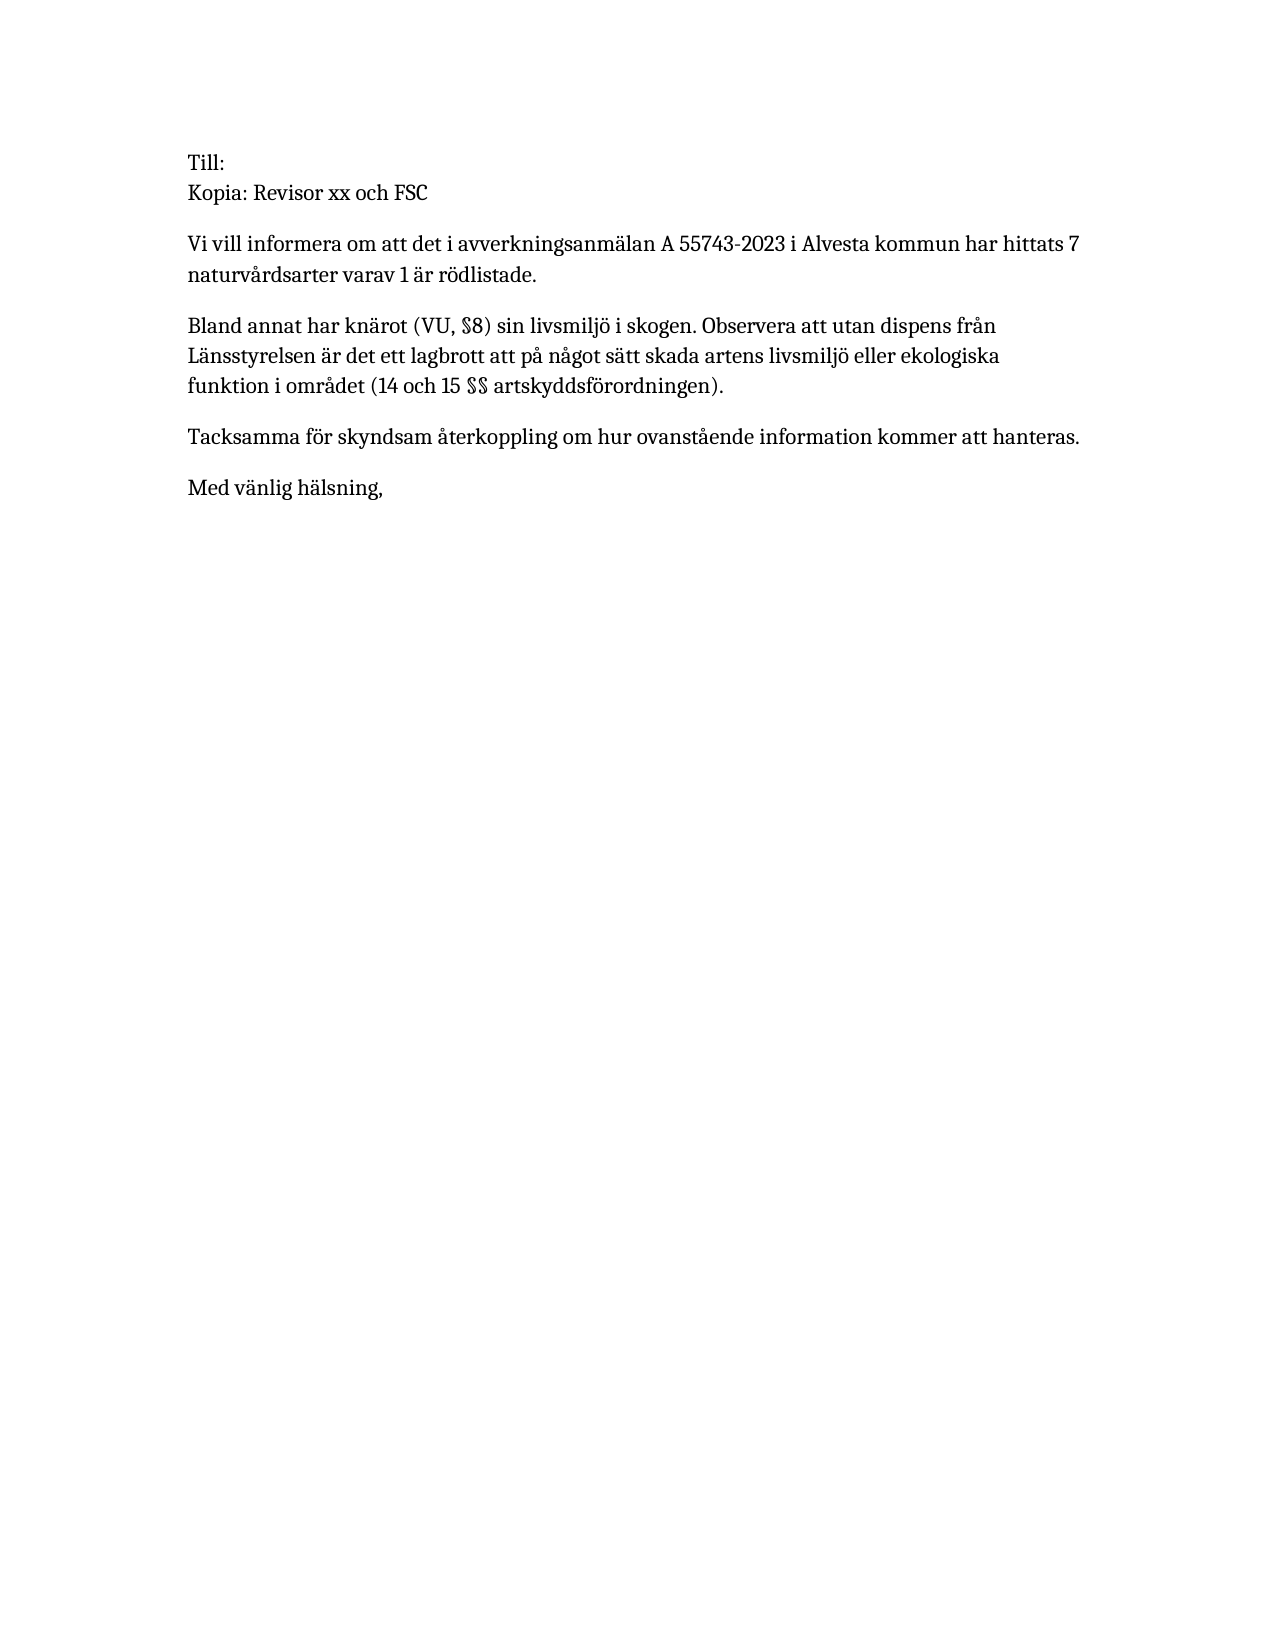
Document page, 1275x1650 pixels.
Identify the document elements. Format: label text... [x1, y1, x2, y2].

text Vi vill informera om att det i avverkningsanmälan A 55743-2023 i Alvesta kommun har hittats 7 naturvårdsarter varav 1 är rödlistade. [187, 231, 1087, 288]
text Med vänlig hälsning, [187, 475, 1087, 532]
text Tacksamma för skyndsam återkoppling om hur ovanstående information kommer att hanteras. [187, 424, 1087, 450]
text Till: Kopia: Revisor xx och FSC [187, 150, 1087, 207]
text Bland annat har knärot (VU, §8) sin livsmiljö i skogen. Observera att utan dispens från Länsstyrelsen är det ett lagbrott att på något sätt skada artens livsmiljö eller ekologiska funktion i området (14 och 15 §§ artskyddsförordningen). [187, 312, 1087, 399]
